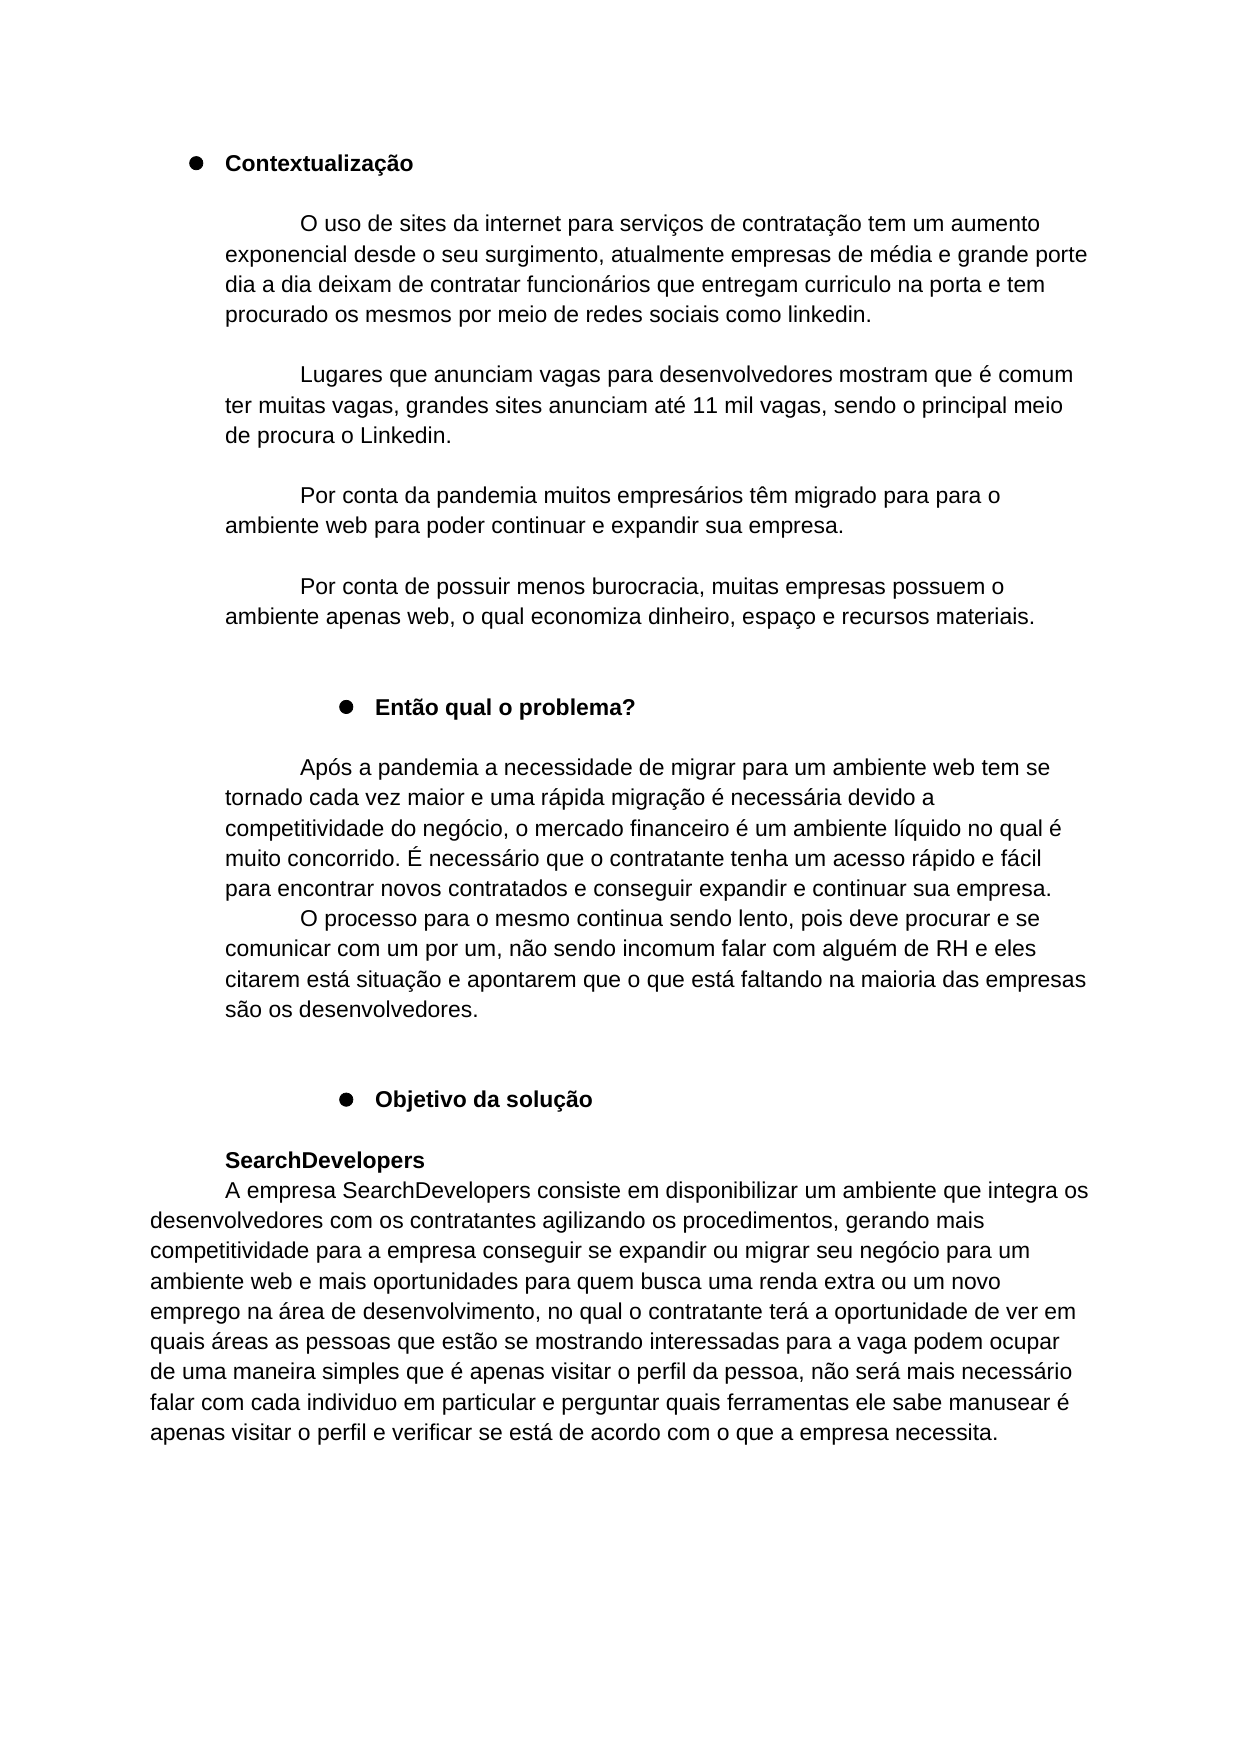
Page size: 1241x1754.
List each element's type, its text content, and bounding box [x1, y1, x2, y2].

text SearchDevelopers [150, 1147, 1090, 1173]
text Por conta de possuir menos burocracia, muitas empresas possuem o ambiente apenas web, o qual economiza dinheiro, espaço e recursos materiais. [225, 573, 1090, 629]
text O processo para o mesmo continua sendo lento, pois deve procurar e se comunicar com um por um, não sendo incomum falar com alguém de RH e eles citarem está situação e apontarem que o que está faltando na maioria das empresas são os desenvolvedores. [225, 905, 1090, 1022]
list Contextualização [187, 150, 1090, 176]
text A empresa SearchDevelopers consiste em disponibilizar um ambiente que integra os desenvolvedores com os contratantes agilizando os procedimentos, gerando mais competitividade para a empresa conseguir se expandir ou migrar seu negócio para um ambiente web e mais oportunidades para quem busca uma renda extra ou um novo emprego na área de desenvolvimento, no qual o contratante terá a oportunidade de ver em quais áreas as pessoas que estão se mostrando interessadas para a vaga podem ocupar de uma maneira simples que é apenas visitar o perfil da pessoa, não será mais necessário falar com cada individuo em particular e perguntar quais ferramentas ele sabe manusear é apenas visitar o perfil e verificar se está de acordo com o que a empresa necessita. [150, 1177, 1090, 1445]
text Lugares que anunciam vagas para desenvolvedores mostram que é comum ter muitas vagas, grandes sites anunciam até 11 mil vagas, sendo o principal meio de procura o Linkedin. [225, 361, 1090, 448]
list Objetivo da solução [337, 1086, 1090, 1113]
text O uso de sites da internet para serviços de contratação tem um aumento exponencial desde o seu surgimento, atualmente empresas de média e grande porte dia a dia deixam de contratar funcionários que entregam curriculo na porta e tem procurado os mesmos por meio de redes sociais como linkedin. [225, 210, 1090, 327]
list Então qual o problema? [337, 694, 1090, 720]
text Após a pandemia a necessidade de migrar para um ambiente web tem se tornado cada vez maior e uma rápida migração é necessária devido a competitividade do negócio, o mercado financeiro é um ambiente líquido no qual é muito concorrido. É necessário que o contratante tenha um acesso rápido e fácil para encontrar novos contratados e conseguir expandir e continuar sua empresa. [225, 754, 1090, 901]
text Por conta da pandemia muitos empresários têm migrado para para o ambiente web para poder continuar e expandir sua empresa. [225, 482, 1090, 539]
